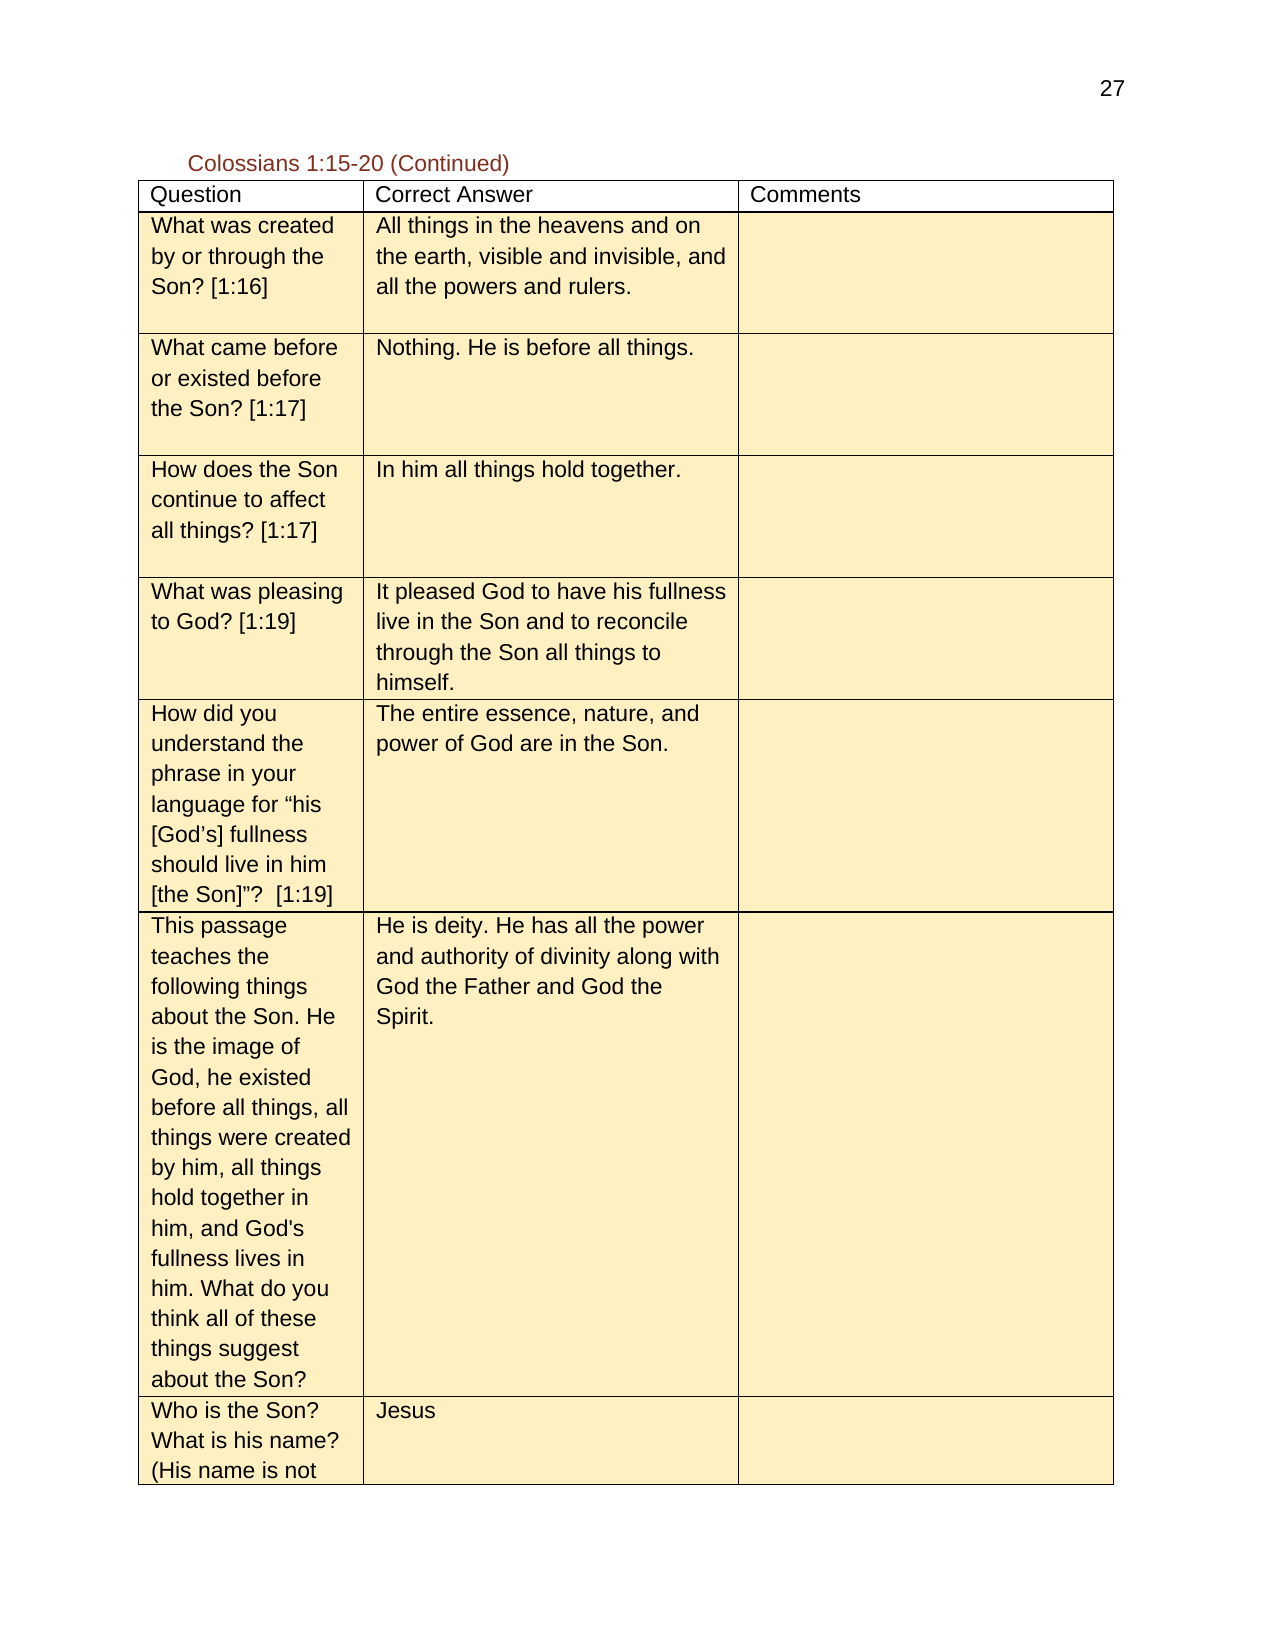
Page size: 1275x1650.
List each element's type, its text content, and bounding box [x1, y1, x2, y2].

table_cell All things in the heavens and on the earth, visible and invisible, and all the powers and rulers. [364, 213, 738, 333]
table_header Question [139, 181, 363, 211]
table_cell [739, 1397, 1113, 1484]
table_cell In him all things hold together. [364, 456, 738, 577]
table_header Correct Answer [364, 181, 738, 211]
text Colossians 1:15-20 (Continued) [187, 150, 1125, 176]
table_cell What was pleasing to God? [1:19] [139, 578, 363, 699]
table_cell Nothing. He is before all things. [364, 334, 738, 455]
table_cell How did you understand the phrase in your language for “his [God’s] fullness should live in him [the Son]”? [1:19] [139, 700, 363, 911]
table_cell [739, 334, 1113, 455]
table_cell This passage teaches the following things about the Son. He is the image of God, he existed before all things, all things were created by him, all things hold together in him, and God's fullness lives in him. What do you think all of these things suggest about the Son? [139, 913, 363, 1396]
table_cell [739, 456, 1113, 577]
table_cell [139, 1397, 363, 1484]
table_cell He is deity. He has all the power and authority of divinity along with God the Father and God the Spirit. [364, 913, 738, 1396]
table_cell The entire essence, nature, and power of God are in the Son. [364, 700, 738, 911]
table_cell [739, 913, 1113, 1396]
table_cell [739, 578, 1113, 699]
table_cell Jesus [364, 1397, 738, 1484]
table_cell What was created by or through the Son? [1:16] [139, 213, 363, 333]
table_header Comments [739, 181, 1113, 211]
table_cell [739, 213, 1113, 333]
table_cell How does the Son continue to affect all things? [1:17] [139, 456, 363, 577]
table_cell It pleased God to have his fullness live in the Son and to reconcile through the Son all things to himself. [364, 578, 738, 699]
table_cell What came before or existed before the Son? [1:17] [139, 334, 363, 455]
table_cell [739, 700, 1113, 911]
